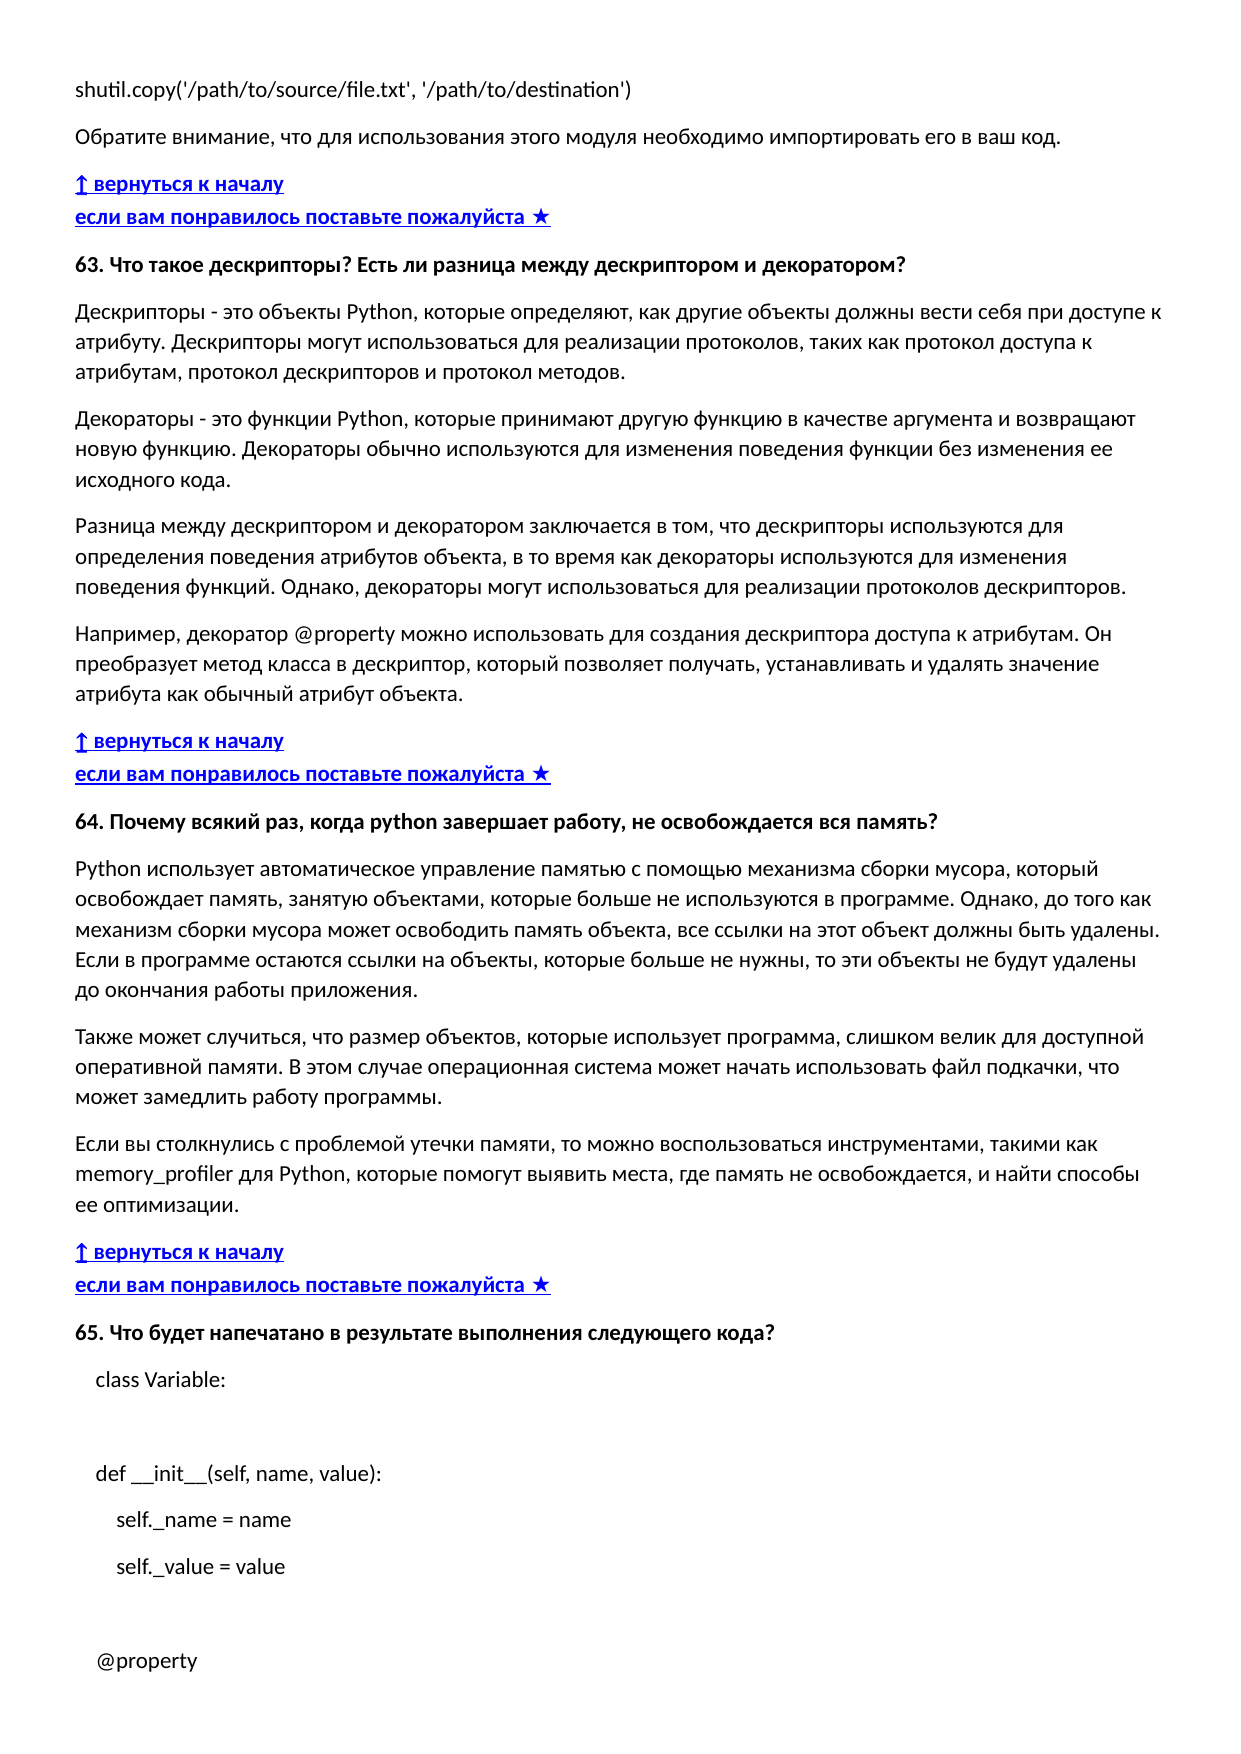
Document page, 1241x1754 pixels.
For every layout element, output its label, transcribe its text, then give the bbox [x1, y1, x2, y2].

text self._name = name [75, 1506, 1165, 1533]
text ↥ вернуться к началу если вам понравилось поставьте пожалуйста ★ [75, 1237, 1165, 1299]
text 65. Что будет напечатано в результате выполнения следующего кода? [75, 1318, 1165, 1346]
text Также может случиться, что размер объектов, которые использует программа, слишком велик для доступной оперативной памяти. В этом случае операционная система может начать использовать файл подкачки, что может замедлить работу программы. [75, 1022, 1165, 1111]
text ↥ вернуться к началу если вам понравилось поставьте пожалуйста ★ [75, 169, 1165, 231]
text Если вы столкнулись с проблемой утечки памяти, то можно воспользоваться инструментами, такими как memory_profiler для Python, которые помогут выявить места, где память не освобождается, и найти способы ее оптимизации. [75, 1129, 1165, 1218]
text @property [75, 1646, 1165, 1674]
text self._value = value [75, 1552, 1165, 1580]
text ↥ вернуться к началу если вам понравилось поставьте пожалуйста ★ [75, 726, 1165, 788]
text Декораторы - это функции Python, которые принимают другую функцию в качестве аргумента и возвращают новую функцию. Декораторы обычно используются для изменения поведения функции без изменения ее исходного кода. [75, 404, 1165, 493]
text Разница между дескриптором и декоратором заключается в том, что дескрипторы используются для определения поведения атрибутов объекта, в то время как декораторы используются для изменения поведения функций. Однако, декораторы могут использоваться для реализации протоколов дескрипторов. [75, 512, 1165, 600]
text def __init__(self, name, value): [75, 1459, 1165, 1487]
text Дескрипторы - это объекты Python, которые определяют, как другие объекты должны вести себя при доступе к атрибуту. Дескрипторы могут использоваться для реализации протоколов, таких как протокол доступа к атрибутам, протокол дескрипторов и протокол методов. [75, 297, 1165, 385]
text class Variable: [75, 1365, 1165, 1393]
text Например, декоратор @property можно использовать для создания дескриптора доступа к атрибутам. Он преобразует метод класса в дескриптор, который позволяет получать, устанавливать и удалять значение атрибута как обычный атрибут объекта. [75, 619, 1165, 707]
text shutil.copy('/path/to/source/file.txt', '/path/to/destination') [75, 75, 1165, 103]
text Обратите внимание, что для использования этого модуля необходимо импортировать его в ваш код. [75, 122, 1165, 150]
text 63. Что такое дескрипторы? Есть ли разница между дескриптором и декоратором? [75, 250, 1165, 278]
text Python использует автоматическое управление памятью с помощью механизма сборки мусора, который освобождает память, занятую объектами, которые больше не используются в программе. Однако, до того как механизм сборки мусора может освободить память объекта, все ссылки на этот объект должны быть удалены. Если в программе остаются ссылки на объекты, которые больше не нужны, то эти объекты не будут удалены до окончания работы приложения. [75, 854, 1165, 1003]
text 64. Почему всякий раз, когда python завершает работу, не освобождается вся память? [75, 807, 1165, 836]
